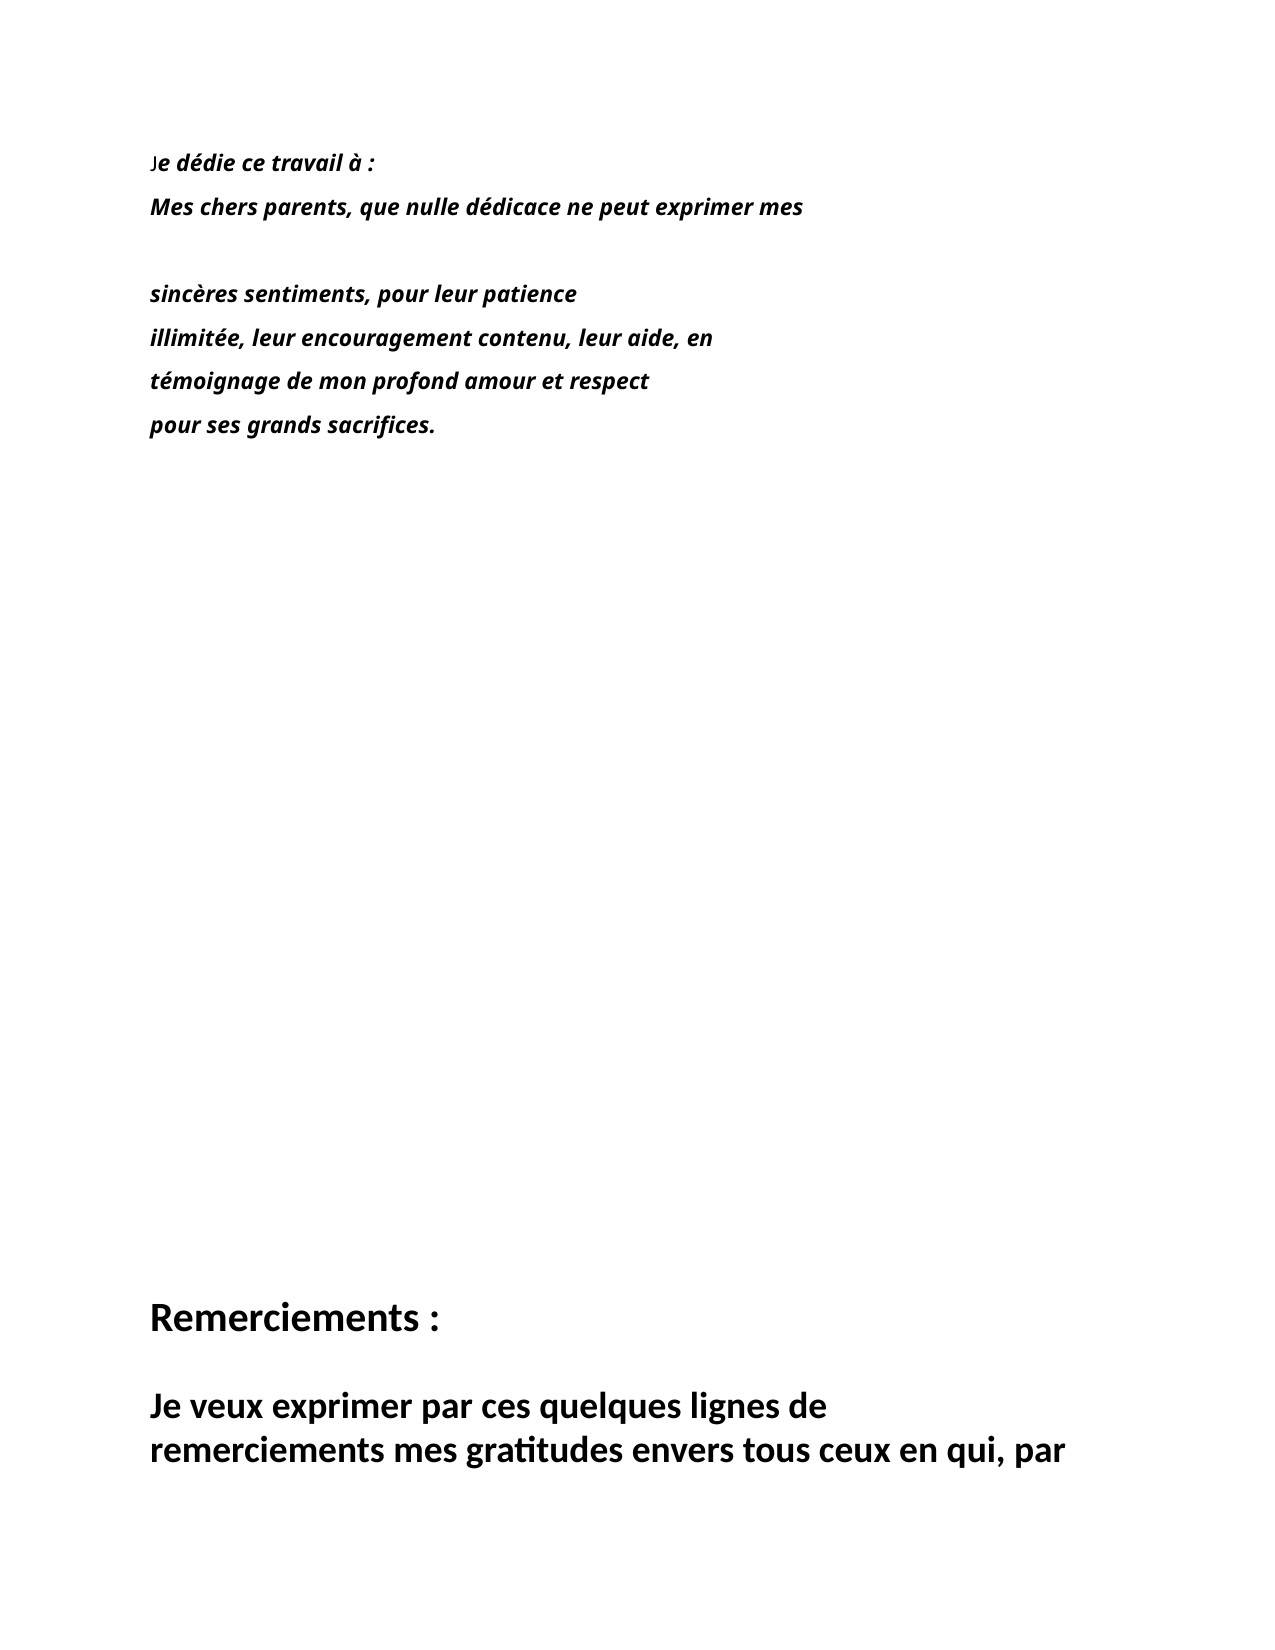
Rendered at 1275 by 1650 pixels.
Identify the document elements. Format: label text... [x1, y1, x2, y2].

text témoignage de mon profond amour et respect [150, 368, 1125, 395]
text Mes chers parents, que nulle dédicace ne peut exprimer mes [150, 194, 1125, 221]
text Remerciements : [150, 1310, 1125, 1337]
text illimitée, leur encouragement contenu, leur aide, en [150, 324, 1125, 352]
text remerciements mes gratitudes envers tous ceux en qui, par [150, 1441, 1125, 1468]
text Je veux exprimer par ces quelques lignes de [150, 1397, 1125, 1424]
text Je dédie ce travail à : [150, 150, 1125, 177]
text sincères sentiments, pour leur patience [150, 281, 1125, 308]
text pour ses grands sacrifices. [150, 412, 1125, 439]
